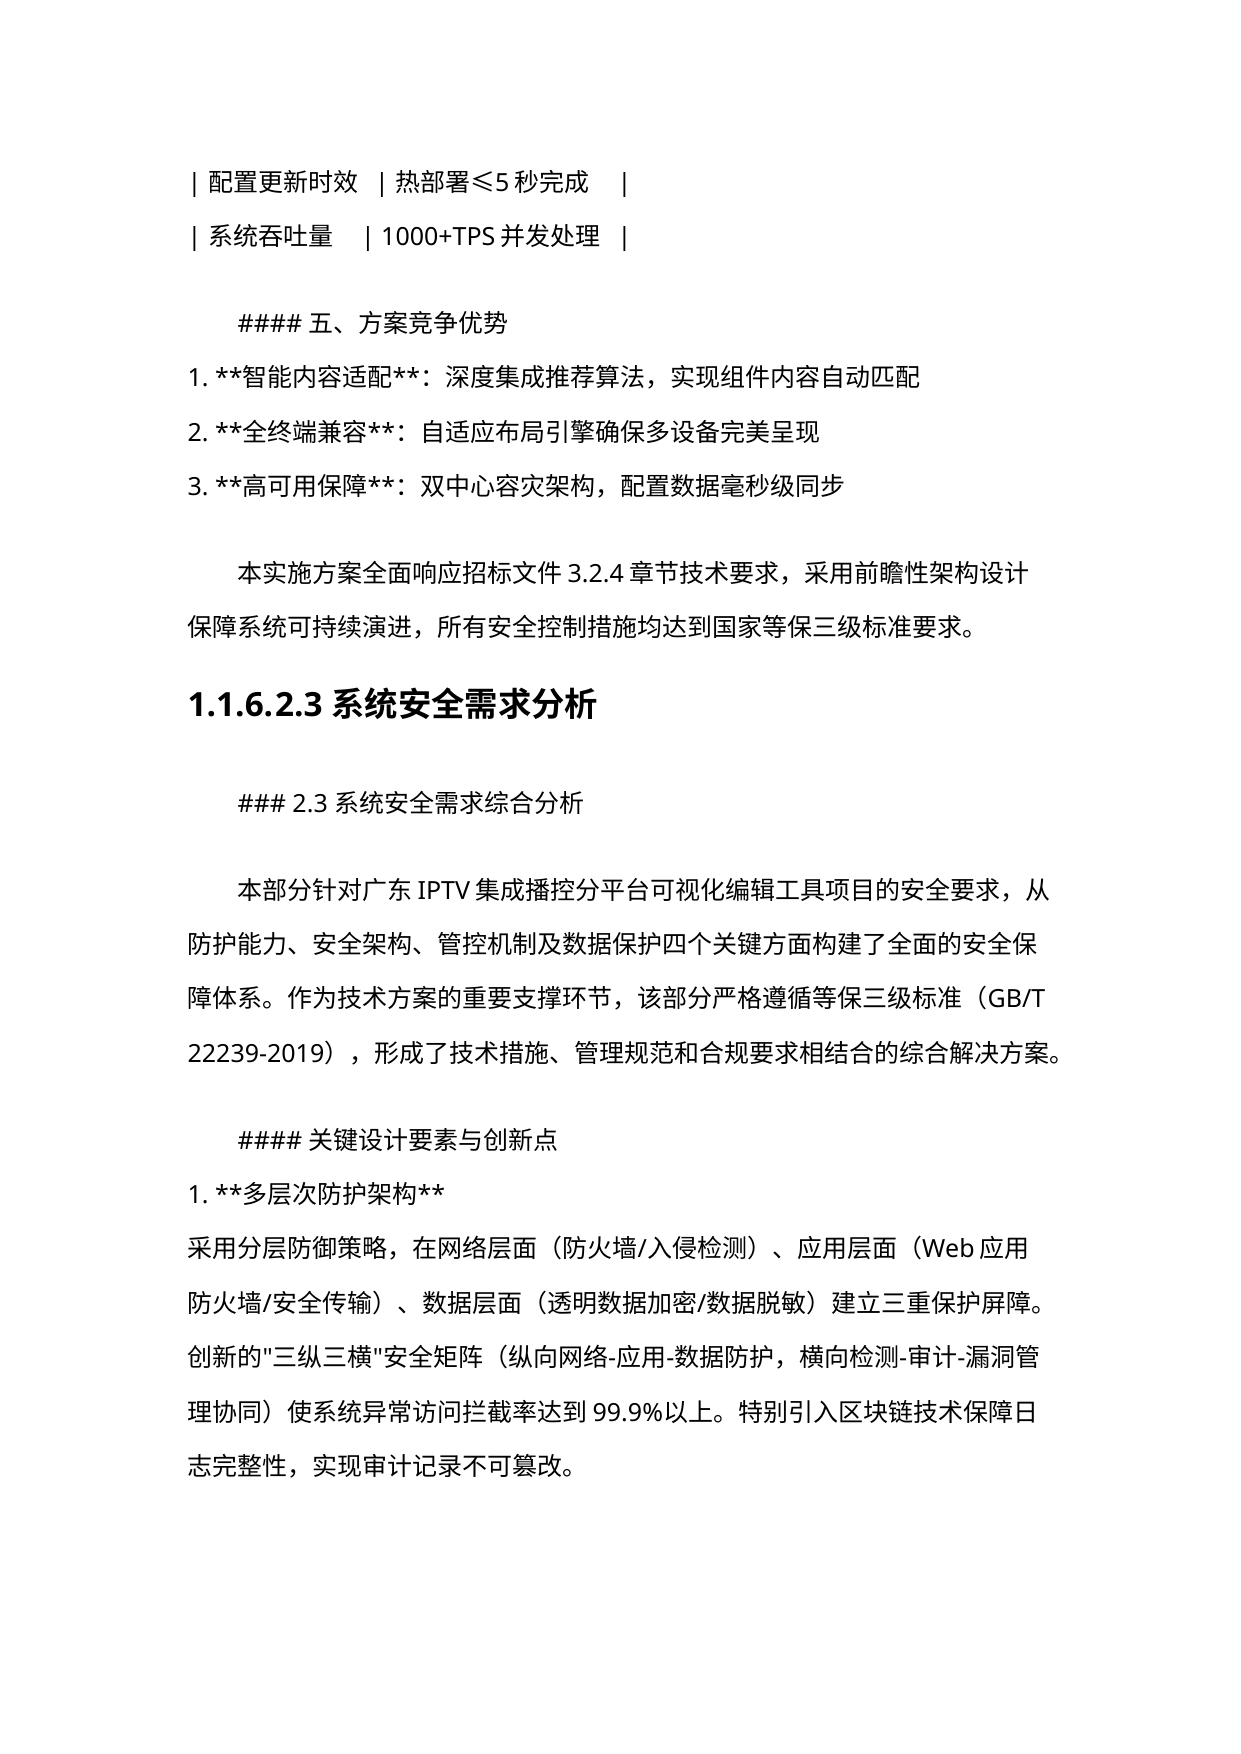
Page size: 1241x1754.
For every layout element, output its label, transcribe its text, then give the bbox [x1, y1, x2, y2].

text 本部分针对广东IPTV集成播控分平台可视化编辑工具项目的安全要求，从防护能力、安全架构、管控机制及数据保护四个关键方面构建了全面的安全保障体系。作为技术方案的重要支撑环节，该部分严格遵循等保三级标准（GB/T 22239-2019），形成了技术措施、管理规范和合规要求相结合的综合解决方案。 [187, 870, 1053, 1069]
text #### 关键设计要素与创新点 1. **多层次防护架构** 采用分层防御策略，在网络层面（防火墙/入侵检测）、应用层面（Web应用防火墙/安全传输）、数据层面（透明数据加密/数据脱敏）建立三重保护屏障。创新的"三纵三横"安全矩阵（纵向网络-应用-数据防护，横向检测-审计-漏洞管理协同）使系统异常访问拦截率达到99.9%以上。特别引入区块链技术保障日志完整性，实现审计记录不可篡改。 [187, 1120, 1053, 1483]
text 本实施方案全面响应招标文件3.2.4章节技术要求，采用前瞻性架构设计保障系统可持续演进，所有安全控制措施均达到国家等保三级标准要求。 [187, 553, 1053, 644]
text ### 2.3 系统安全需求综合分析 [187, 783, 1053, 819]
text #### 五、方案竞争优势 1. **智能内容适配**：深度集成推荐算法，实现组件内容自动匹配 2. **全终端兼容**：自适应布局引擎确保多设备完美呈现 3. **高可用保障**：双中心容灾架构，配置数据毫秒级同步 [187, 303, 1053, 503]
text 2.3 系统安全需求分析 [187, 678, 1053, 727]
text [187, 162, 1053, 253]
